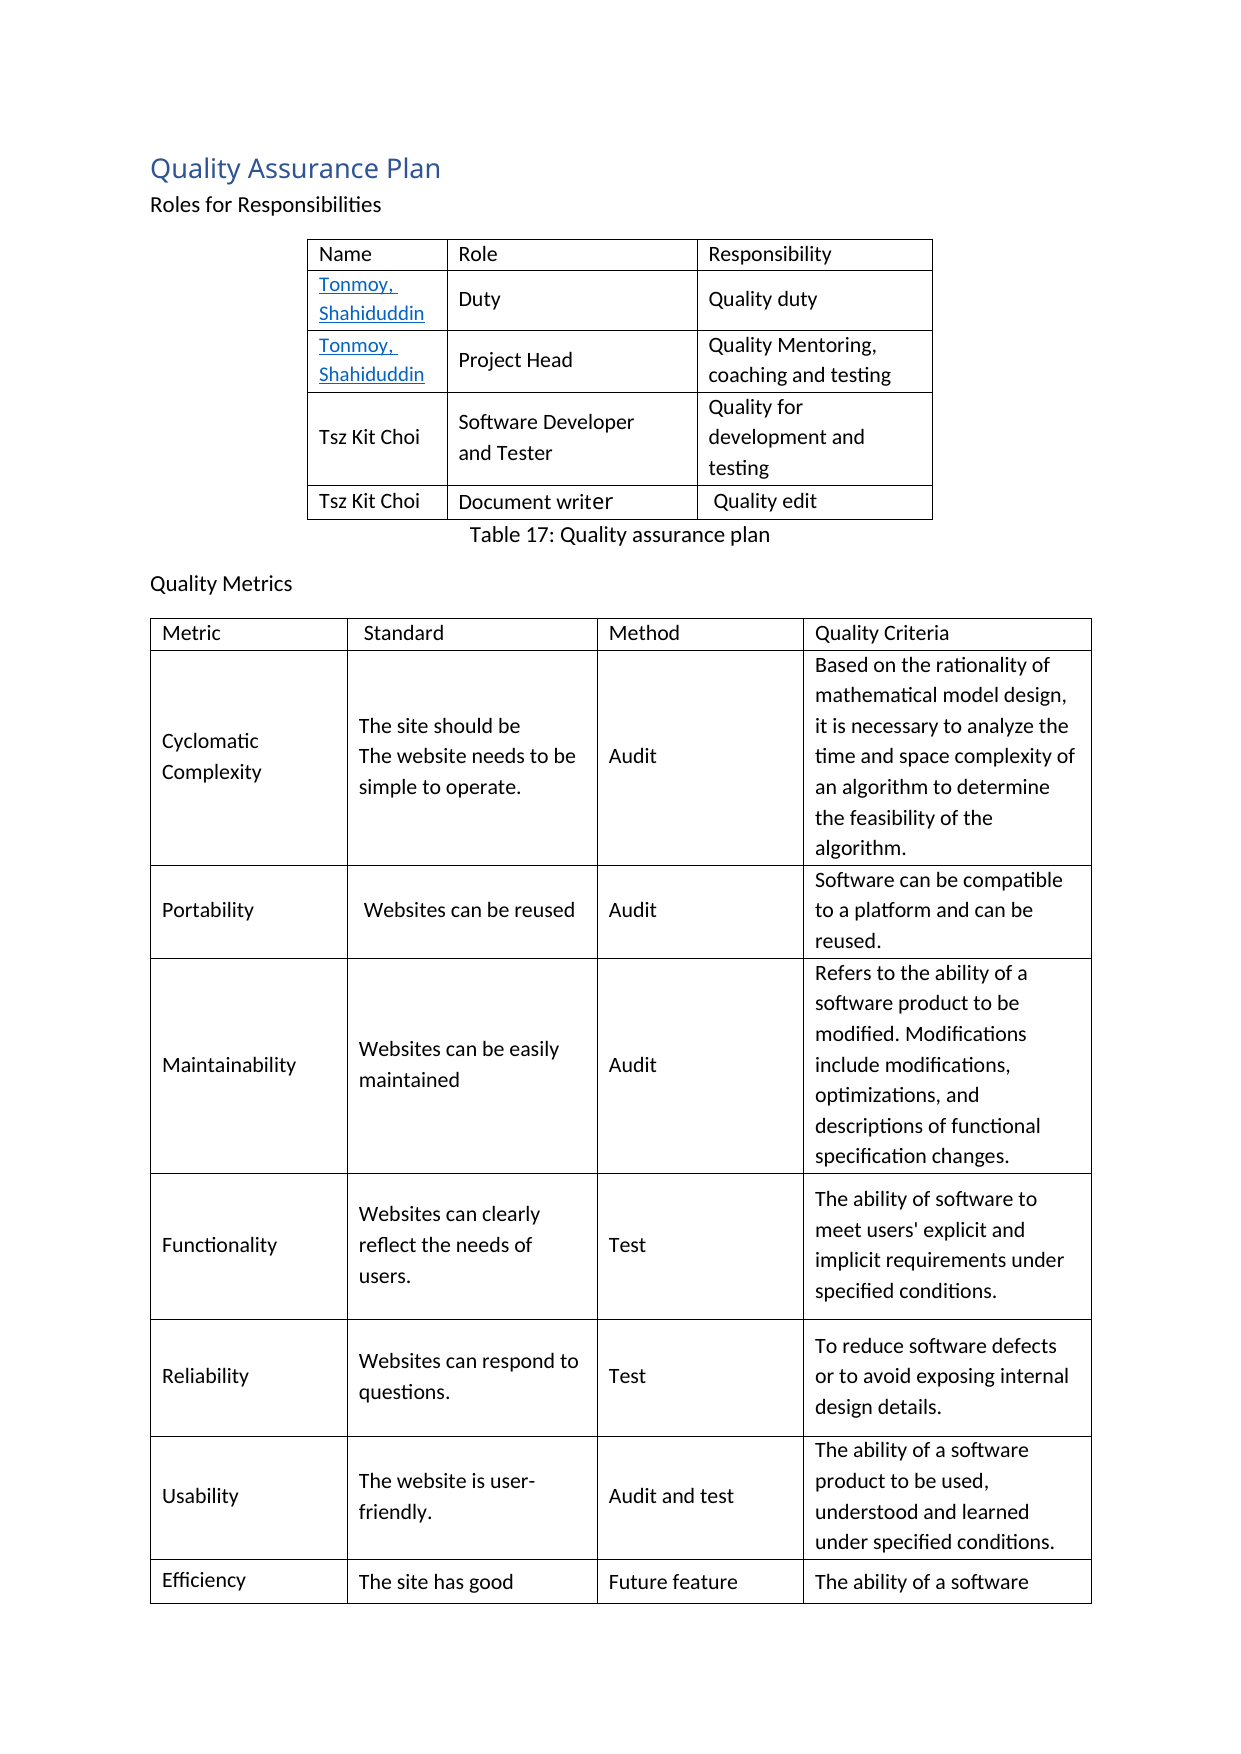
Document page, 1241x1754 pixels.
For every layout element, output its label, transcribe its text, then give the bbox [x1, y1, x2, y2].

table_cell Audit [598, 651, 803, 865]
table_cell Software Developer and Tester [448, 393, 697, 485]
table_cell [598, 1560, 803, 1603]
table_cell Quality edit [698, 486, 932, 519]
table_cell Based on the rationality of mathematical model design, it is necessary to analyze the time and space complexity of an algorithm to determine the feasibility of the algorithm. [804, 651, 1091, 865]
table_cell Portability [151, 866, 347, 958]
table_cell Duty [448, 271, 697, 330]
table_header Metric [151, 619, 347, 650]
table_cell Tsz Kit Choi [308, 486, 447, 519]
table_cell The site should be The website needs to be simple to operate. [348, 651, 597, 865]
text Roles for Responsibilities [150, 190, 1090, 218]
table_header Quality Criteria [804, 619, 1091, 650]
table_cell Software can be compatible to a platform and can be reused. [804, 866, 1091, 958]
table_cell Test [598, 1174, 803, 1319]
table_cell Project Head [448, 331, 697, 392]
table_cell Websites can clearly reflect the needs of users. [348, 1174, 597, 1319]
text Table 17: Quality assurance plan [150, 520, 1090, 548]
table_cell Quality for development and testing [698, 393, 932, 485]
table_header Role [448, 240, 697, 270]
subtitle Quality Assurance Plan [150, 150, 1090, 187]
table_cell Tonmoy, Shahiduddin [308, 331, 447, 392]
table_cell Tsz Kit Choi [308, 393, 447, 485]
table_cell Cyclomatic Complexity [151, 651, 347, 865]
table_cell Quality duty [698, 271, 932, 330]
table_cell Audit [598, 959, 803, 1173]
table_cell Test [598, 1320, 803, 1436]
table_cell Efficiency [151, 1560, 347, 1603]
table_cell Usability [151, 1437, 347, 1559]
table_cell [804, 1560, 1091, 1603]
table_cell Reliability [151, 1320, 347, 1436]
table_cell The ability of software to meet users' explicit and implicit requirements under specified conditions. [804, 1174, 1091, 1319]
table_header Name [308, 240, 447, 270]
table_cell Tonmoy, Shahiduddin [308, 271, 447, 330]
table_cell Document writer [448, 486, 697, 519]
table_cell Websites can respond to questions. [348, 1320, 597, 1436]
table_header Standard [348, 619, 597, 650]
table_cell Functionality [151, 1174, 347, 1319]
table_cell To reduce software defects or to avoid exposing internal design details. [804, 1320, 1091, 1436]
text Quality Metrics [150, 569, 1090, 597]
table_cell Quality Mentoring, coaching and testing [698, 331, 932, 392]
table_cell Audit [598, 866, 803, 958]
table_cell Maintainability [151, 959, 347, 1173]
table_cell Audit and test [598, 1437, 803, 1559]
table_cell Websites can be reused [348, 866, 597, 958]
table_cell The ability of a software product to be used, understood and learned under specified conditions. [804, 1437, 1091, 1559]
table_header Responsibility [698, 240, 932, 270]
table_header Method [598, 619, 803, 650]
table_cell Refers to the ability of a software product to be modified. Modifications include modifications, optimizations, and descriptions of functional specification changes. [804, 959, 1091, 1173]
table_cell Websites can be easily maintained [348, 959, 597, 1173]
table_cell The website is user-friendly. [348, 1437, 597, 1559]
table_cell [348, 1560, 597, 1603]
